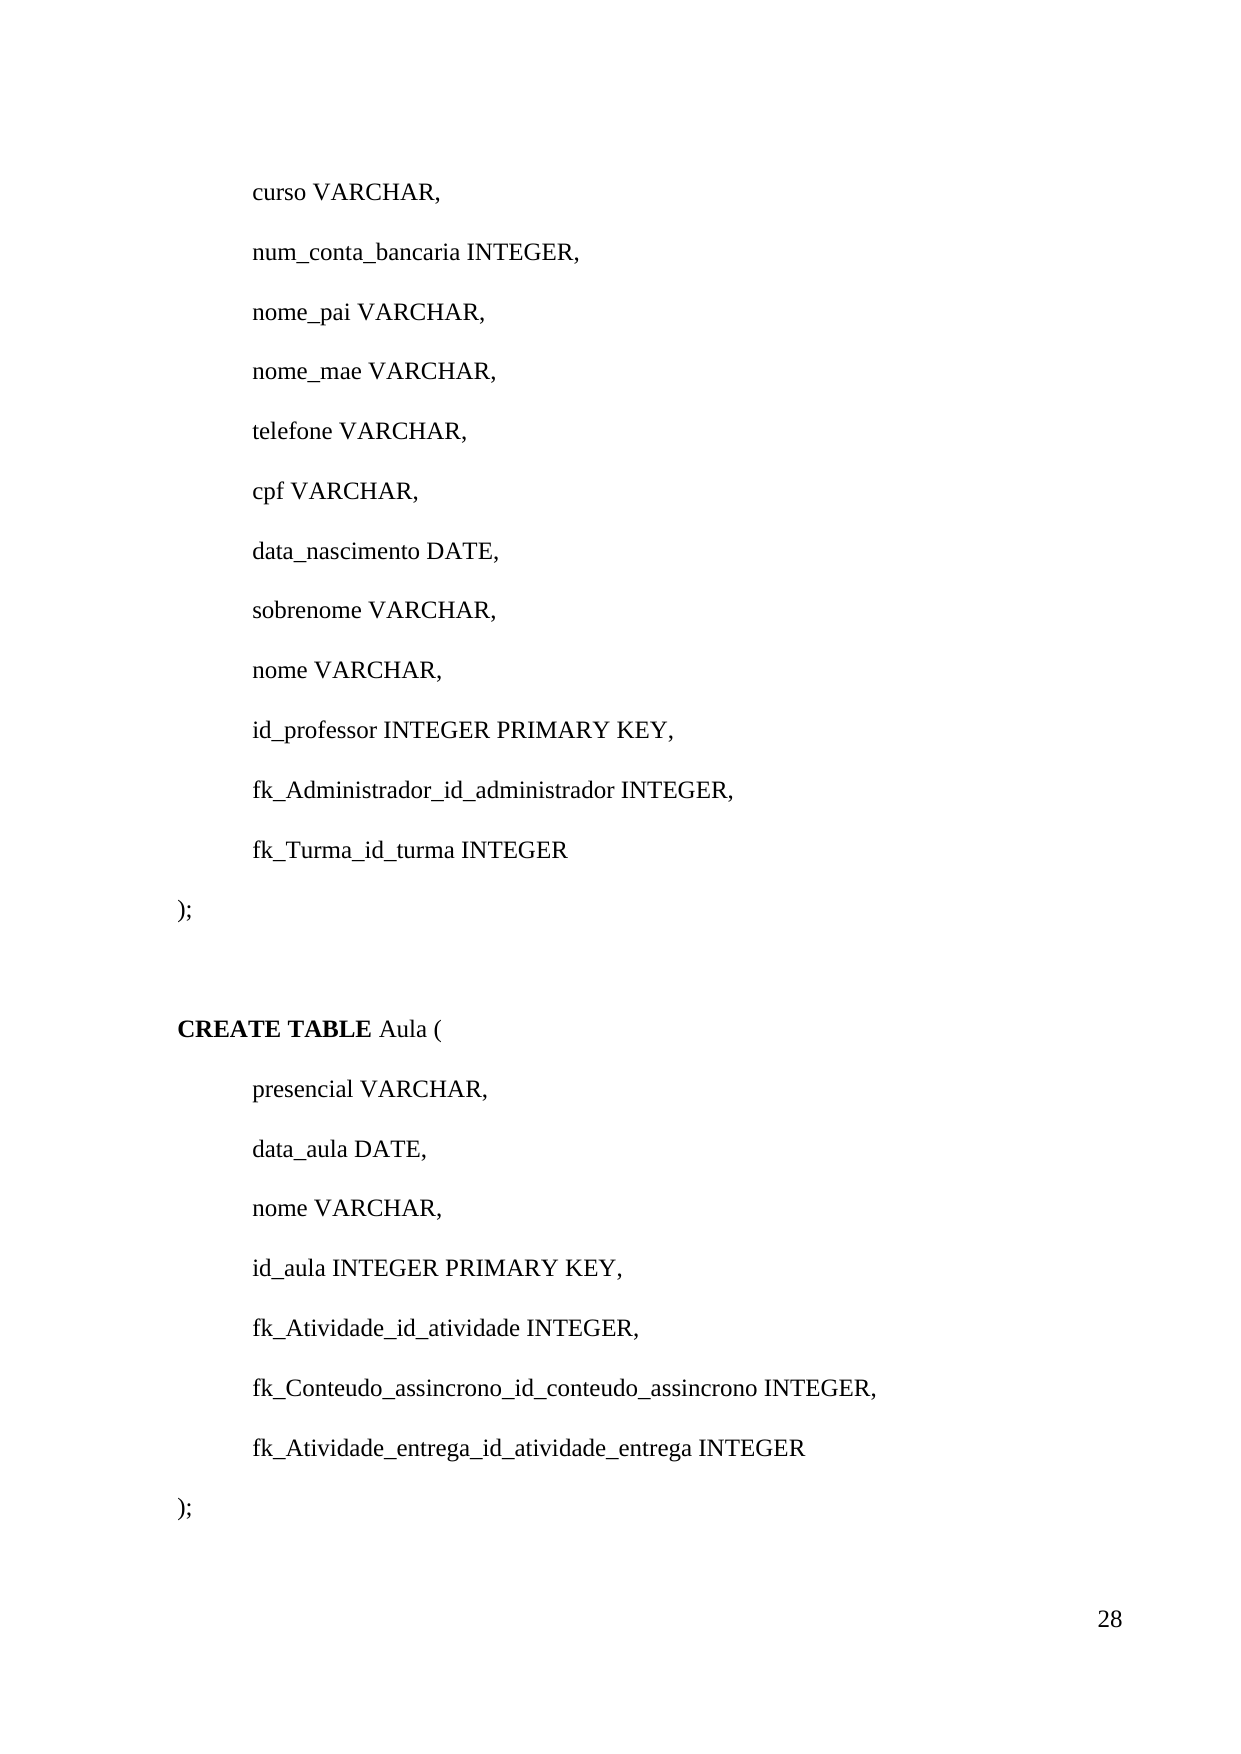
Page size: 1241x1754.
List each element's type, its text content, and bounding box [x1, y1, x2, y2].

text fk_Atividade_entrega_id_atividade_entrega INTEGER [177, 1433, 1122, 1461]
text CREATE TABLE Aula ( [177, 1014, 1122, 1043]
text fk_Atividade_id_atividade INTEGER, [177, 1313, 1122, 1342]
text cpf VARCHAR, [177, 476, 1122, 505]
text ); [177, 1492, 1122, 1521]
text nome_pai VARCHAR, [177, 297, 1122, 325]
text curso VARCHAR, [177, 177, 1122, 206]
text telefone VARCHAR, [177, 416, 1122, 445]
text ); [177, 894, 1122, 923]
text fk_Turma_id_turma INTEGER [177, 835, 1122, 863]
text data_nascimento DATE, [177, 536, 1122, 564]
text fk_Administrador_id_administrador INTEGER, [177, 775, 1122, 804]
text fk_Conteudo_assincrono_id_conteudo_assincrono INTEGER, [177, 1373, 1122, 1402]
text nome VARCHAR, [177, 1193, 1122, 1222]
text id_aula INTEGER PRIMARY KEY, [177, 1253, 1122, 1282]
text data_aula DATE, [177, 1134, 1122, 1162]
text nome_mae VARCHAR, [177, 356, 1122, 385]
text num_conta_bancaria INTEGER, [177, 237, 1122, 266]
text id_professor INTEGER PRIMARY KEY, [177, 715, 1122, 744]
text presencial VARCHAR, [177, 1074, 1122, 1103]
text nome VARCHAR, [177, 655, 1122, 684]
text sobrenome VARCHAR, [177, 596, 1122, 624]
